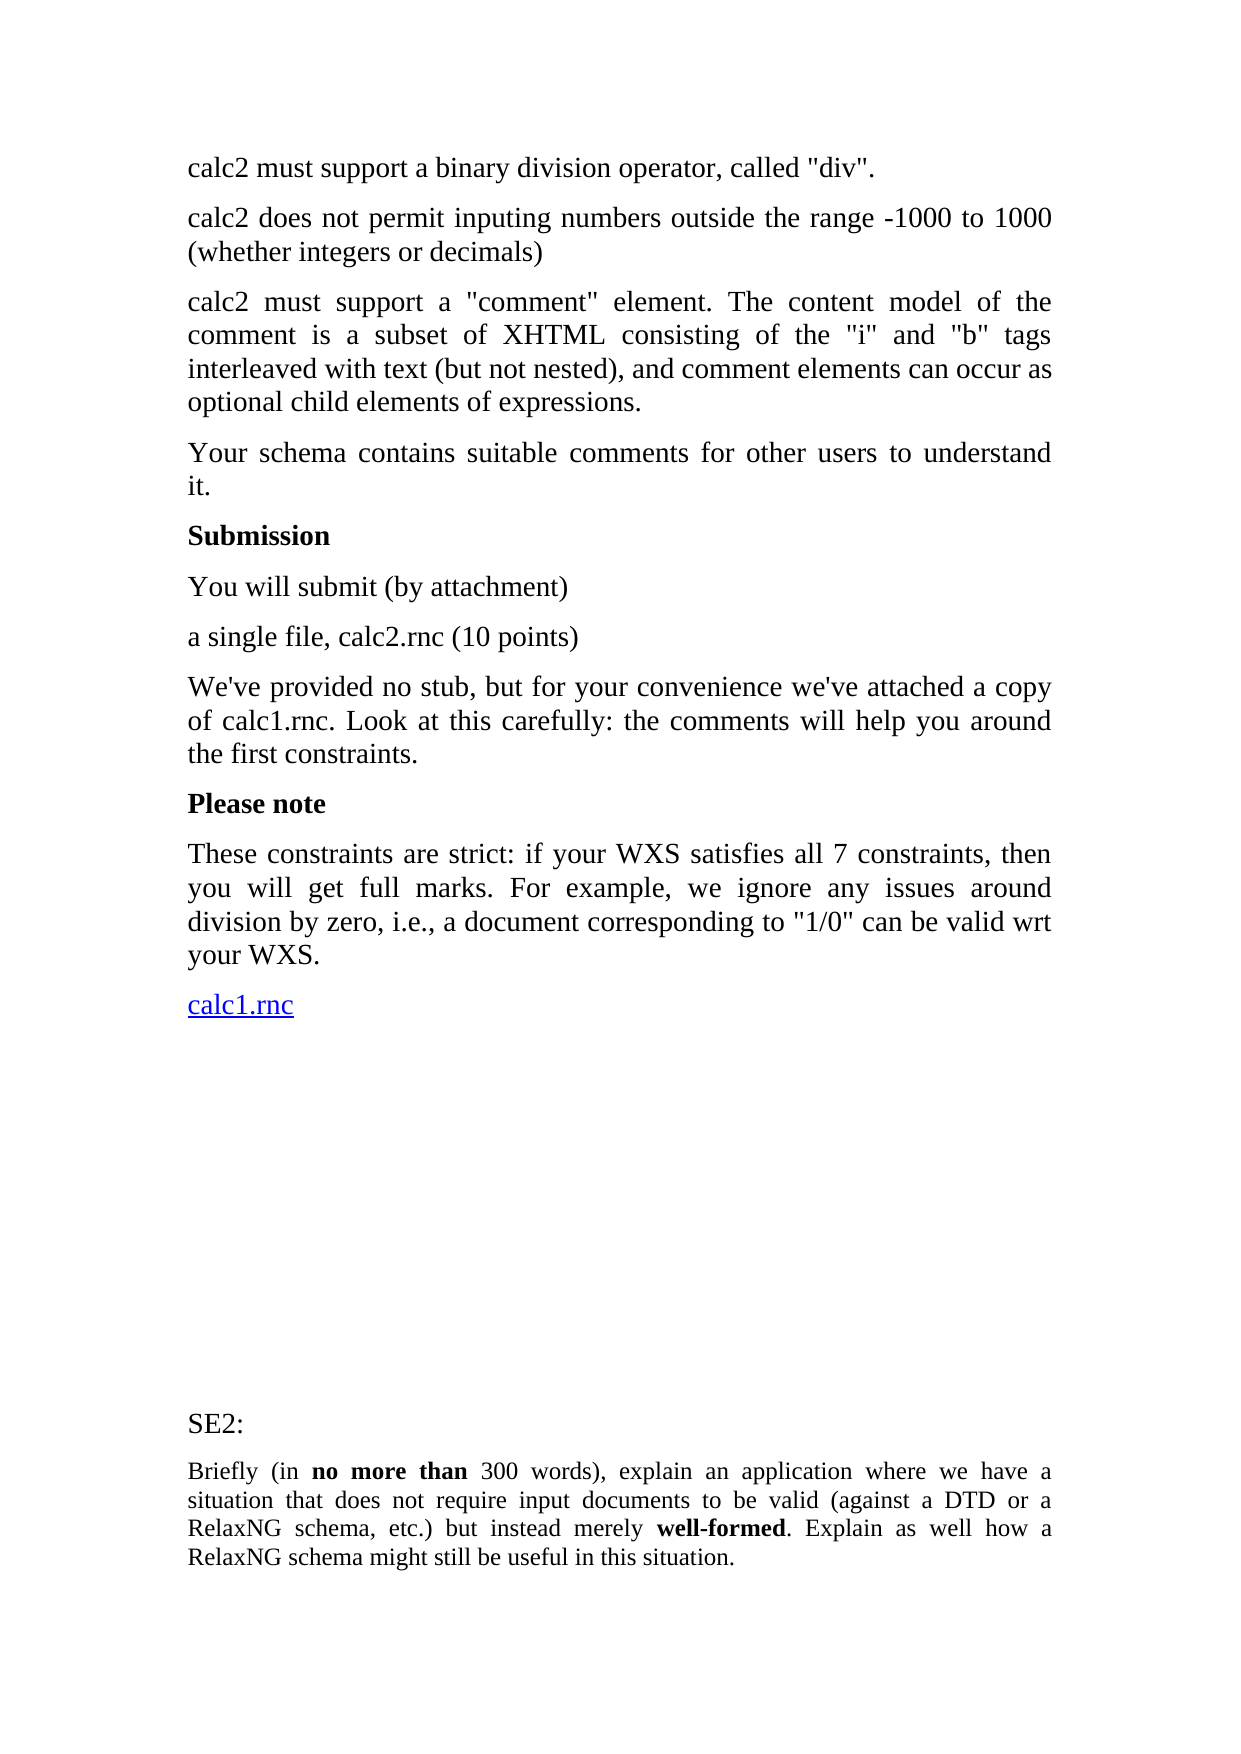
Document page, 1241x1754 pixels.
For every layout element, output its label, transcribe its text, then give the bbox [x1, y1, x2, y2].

text Briefly (in no more than 300 words), explain an application where we have a situation that does not require input documents to be valid (against a DTD or a RelaxNG schema, etc.) but instead merely well-formed. Explain as well how a RelaxNG schema might still be useful in this situation. [187, 1456, 1053, 1571]
text You will submit (by attachment) [187, 569, 1053, 602]
text Your schema contains suitable comments for other users to understand it. [187, 435, 1053, 502]
text a single file, calc2.rnc (10 points) [187, 619, 1053, 652]
text calc2 must support a "comment" element. The content model of the comment is a subset of XHTML consisting of the "i" and "b" tags interleaved with text (but not nested), and comment elements can occur as optional child elements of expressions. [187, 284, 1053, 418]
text We've provided no stub, but for your convenience we've attached a copy of calc1.rnc. Look at this carefully: the comments will help you around the first constraints. [187, 669, 1053, 770]
text calc2 does not permit inputing numbers outside the range -1000 to 1000 (whether integers or decimals) [187, 200, 1053, 267]
text Please note [187, 786, 1053, 820]
text calc1.rnc [187, 987, 1053, 1021]
text These constraints are strict: if your WXS satisfies all 7 constraints, then you will get full marks. For example, we ignore any issues around division by zero, i.e., a document corresponding to "1/0" can be valid wrt your WXS. [187, 837, 1053, 971]
text Submission [187, 518, 1053, 552]
text calc2 must support a binary division operator, called "div". [187, 150, 1053, 183]
text SE2: [187, 1406, 1053, 1439]
